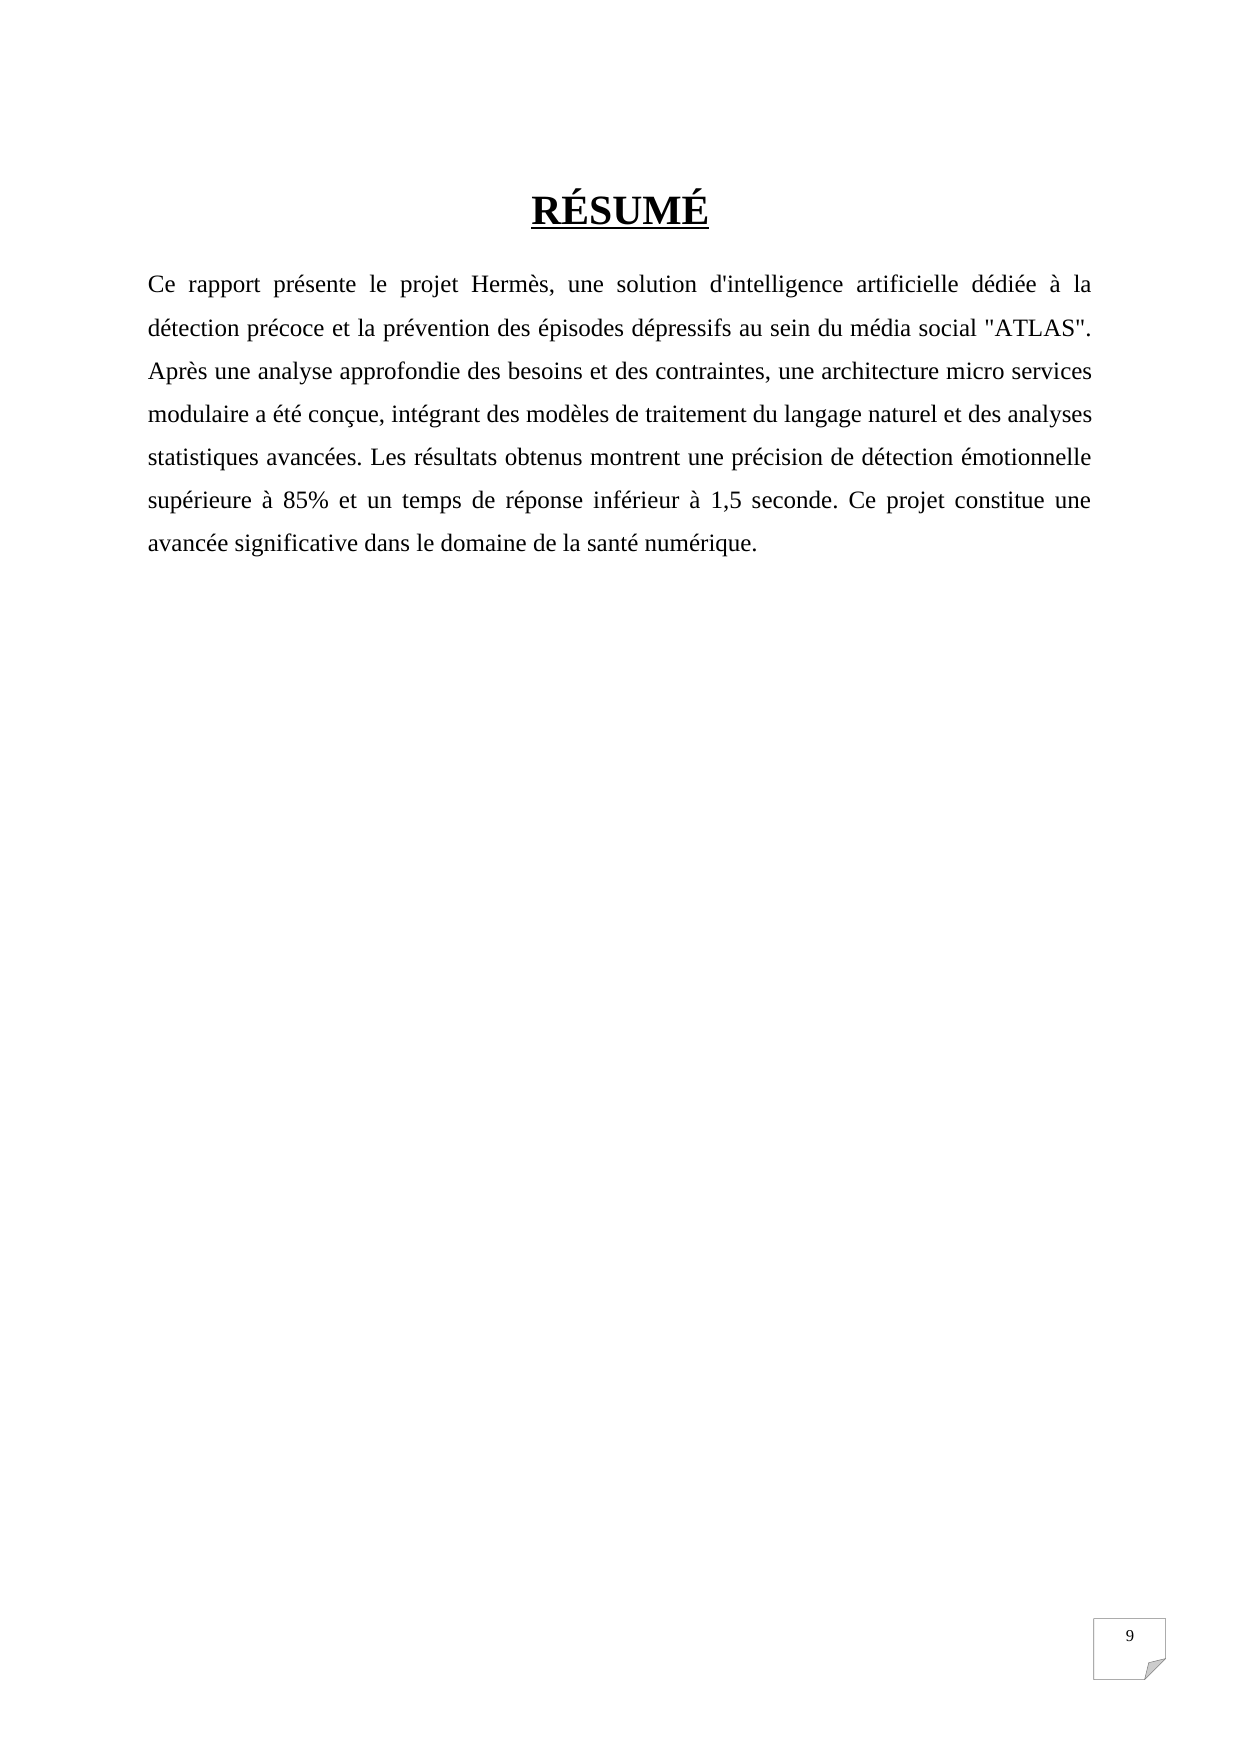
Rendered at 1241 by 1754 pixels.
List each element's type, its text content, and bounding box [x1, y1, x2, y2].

subtitle RÉSUMÉ [148, 185, 1093, 233]
text Ce rapport présente le projet Hermès, une solution d'intelligence artificielle dédiée à la détection précoce et la prévention des épisodes dépressifs au sein du média social "ATLAS". Après une analyse approfondie des besoins et des contraintes, une architecture micro services modulaire a été conçue, intégrant des modèles de traitement du langage naturel et des analyses statistiques avancées. Les résultats obtenus montrent une précision de détection émotionnelle supérieure à 85% et un temps de réponse inférieur à 1,5 seconde. Ce projet constitue une avancée significative dans le domaine de la santé numérique. [148, 269, 1093, 557]
